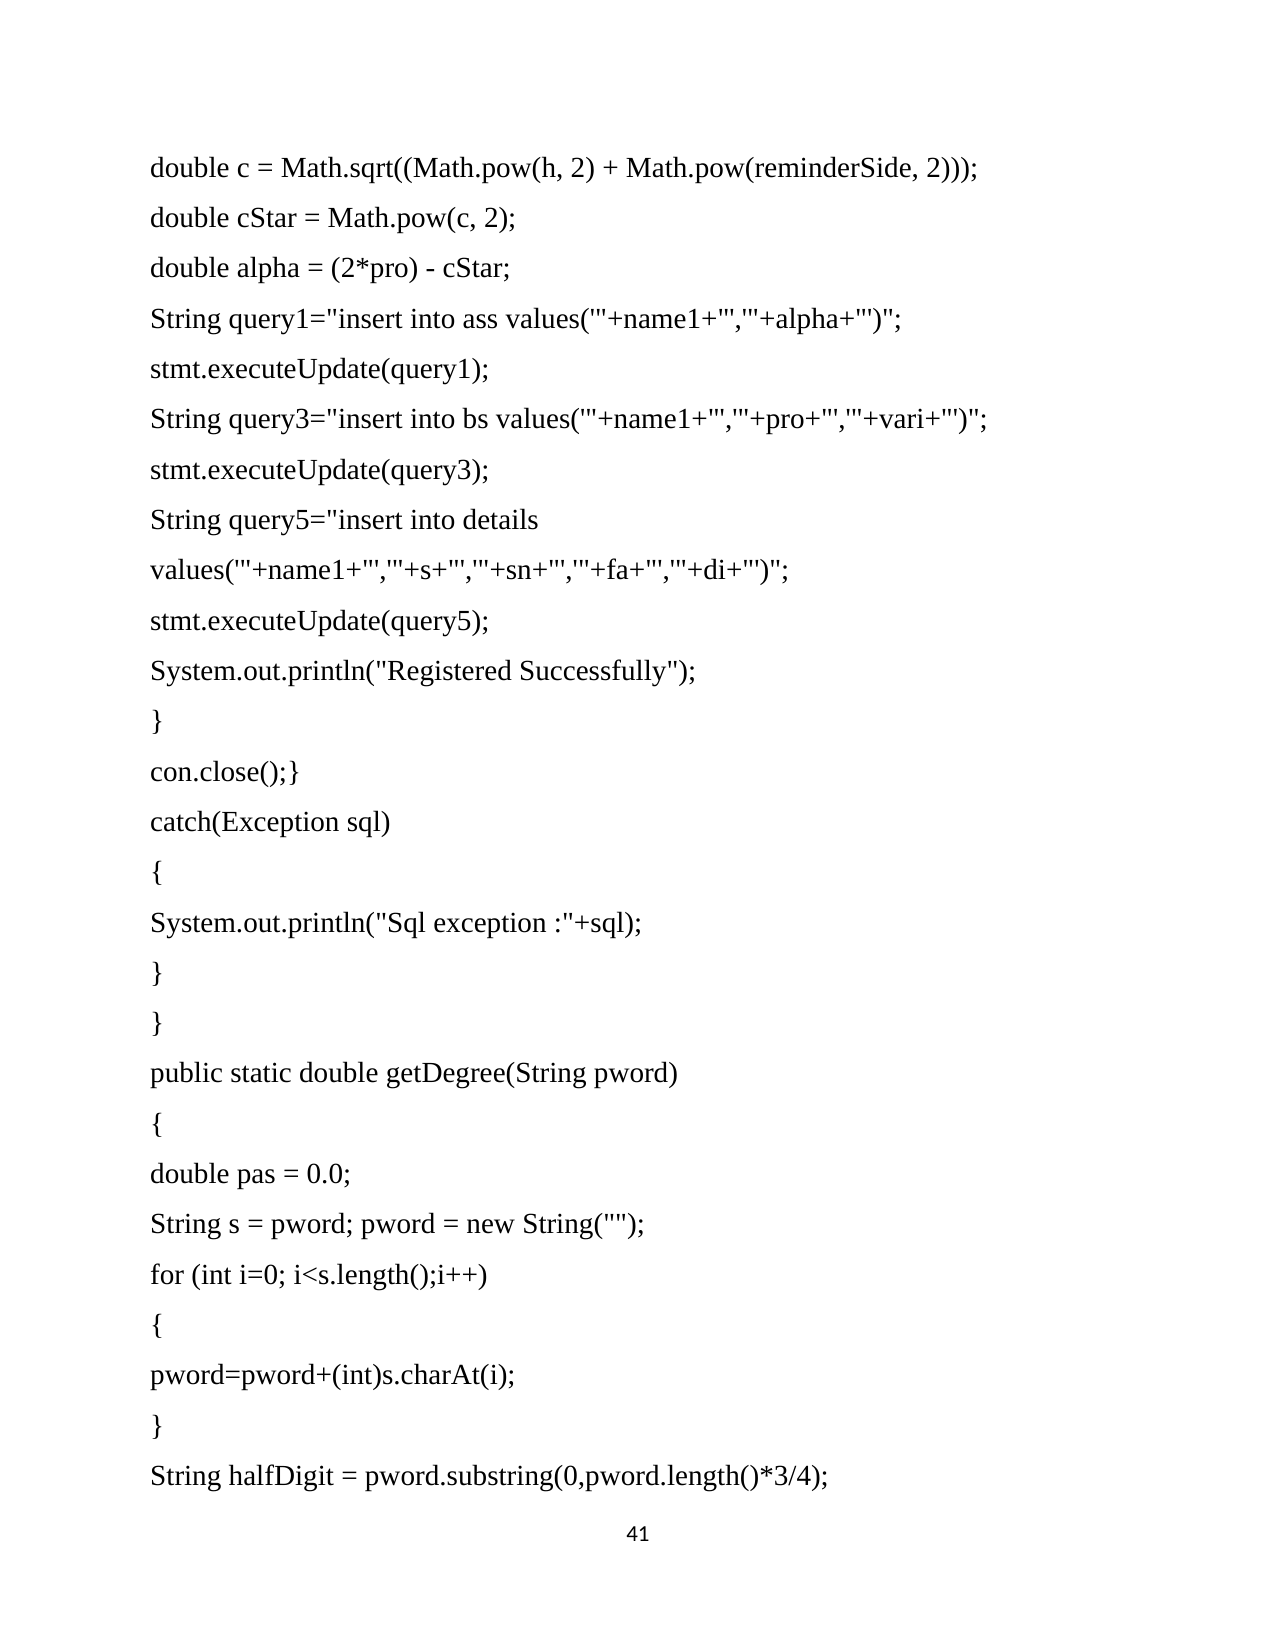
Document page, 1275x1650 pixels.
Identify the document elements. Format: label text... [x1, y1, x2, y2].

text { [150, 1307, 1125, 1341]
text System.out.println("Registered Successfully"); [150, 653, 1125, 687]
text { [150, 1106, 1125, 1139]
text stmt.executeUpdate(query1); [150, 351, 1125, 385]
text } [150, 1408, 1125, 1441]
text double alpha = (2*pro) - cStar; [150, 251, 1125, 284]
text String query1="insert into ass values('"+name1+"','"+alpha+"')"; [150, 301, 1125, 334]
text String halfDigit = pword.substring(0,pword.length()*3/4); [150, 1458, 1125, 1492]
text stmt.executeUpdate(query3); [150, 452, 1125, 485]
text con.close();} [150, 754, 1125, 787]
text double c = Math.sqrt((Math.pow(h, 2) + Math.pow(reminderSide, 2))); [150, 150, 1125, 183]
text System.out.println("Sql exception :"+sql); [150, 905, 1125, 938]
text { [150, 854, 1125, 888]
text public static double getDegree(String pword) [150, 1056, 1125, 1089]
text catch(Exception sql) [150, 804, 1125, 838]
text for (int i=0; i<s.length();i++) [150, 1257, 1125, 1290]
text double cStar = Math.pow(c, 2); [150, 200, 1125, 234]
text } [150, 955, 1125, 988]
text String query3="insert into bs values('"+name1+"','"+pro+"','"+vari+"')"; [150, 402, 1125, 435]
text double pas = 0.0; [150, 1156, 1125, 1190]
text stmt.executeUpdate(query5); [150, 603, 1125, 636]
text pword=pword+(int)s.charAt(i); [150, 1357, 1125, 1391]
text } [150, 1005, 1125, 1039]
text } [150, 703, 1125, 737]
text String query5="insert into details values('"+name1+"','"+s+"','"+sn+"','"+fa+"','"+di+"')"; [150, 502, 1125, 586]
text String s = pword; pword = new String(""); [150, 1207, 1125, 1240]
